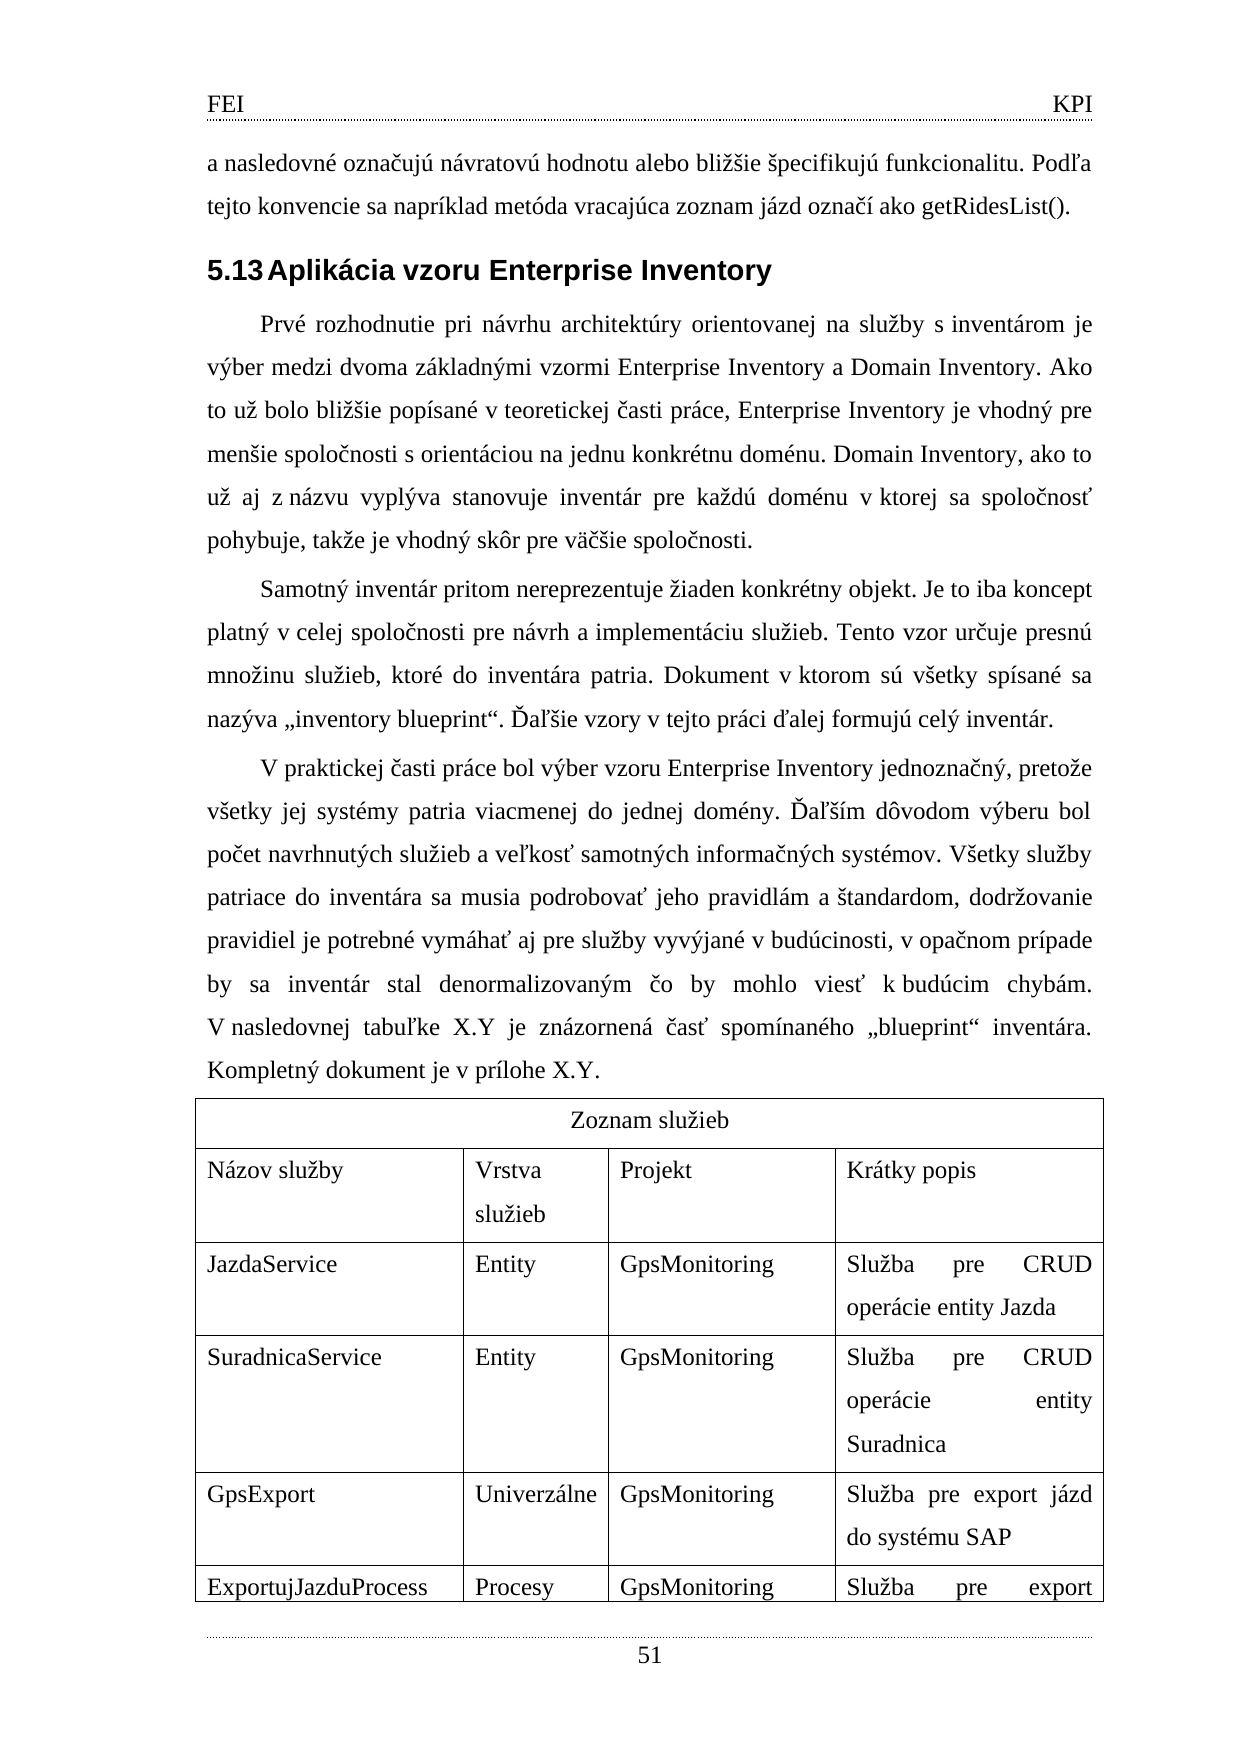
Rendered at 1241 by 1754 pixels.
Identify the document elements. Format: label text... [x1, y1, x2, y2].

table_cell Služba pre export jázd do systému SAP [836, 1473, 1103, 1565]
table_cell Procesy [464, 1566, 608, 1601]
text Aplikácia vzoru Enterprise Inventory [207, 253, 1092, 286]
table_cell Projekt [609, 1149, 835, 1242]
table_cell GpsMonitoring [609, 1566, 835, 1601]
table_cell Služba pre CRUD operácie entity Suradnica [836, 1336, 1103, 1472]
table_header Zoznam služieb [196, 1099, 1103, 1148]
table_cell GpsMonitoring [609, 1473, 835, 1565]
table_cell GpsExport [196, 1473, 463, 1565]
table_cell Univerzálne [464, 1473, 608, 1565]
table_cell Názov služby [196, 1149, 463, 1242]
table_cell ExportujJazduProcess [196, 1566, 463, 1601]
table_cell JazdaService [196, 1243, 463, 1335]
table_cell GpsMonitoring [609, 1336, 835, 1472]
table_cell SuradnicaService [196, 1336, 463, 1472]
table_cell Služba pre export schválených jázd do systému SAP [836, 1566, 1103, 1601]
table_cell Vrstva služieb [464, 1149, 608, 1242]
text Prvé rozhodnutie pri návrhu architektúry orientovanej na služby s inventárom je výber medzi dvoma základnými vzormi Enterprise Inventory a Domain Inventory. Ako to už bolo bližšie popísané v teoretickej časti práce, Enterprise Inventory je vhodný pre menšie spoločnosti s orientáciou na jednu konkrétnu doménu. Domain Inventory, ako to už aj z názvu vyplýva stanovuje inventár pre každú doménu v ktorej sa spoločnosť pohybuje, takže je vhodný skôr pre väčšie spoločnosti. [207, 309, 1092, 554]
table_cell Entity [464, 1243, 608, 1335]
table_cell Služba pre CRUD operácie entity Jazda [836, 1243, 1103, 1335]
text V praktickej časti práce bol výber vzoru Enterprise Inventory jednoznačný, pretože všetky jej systémy patria viacmenej do jednej domény. Ďaľším dôvodom výberu bol počet navrhnutých služieb a veľkosť samotných informačných systémov. Všetky služby patriace do inventára sa musia podrobovať jeho pravidlám a štandardom, dodržovanie pravidiel je potrebné vymáhať aj pre služby vyvýjané v budúcinosti, v opačnom prípade by sa inventár stal denormalizovaným čo by mohlo viesť k budúcim chybám. V nasledovnej tabuľke X.Y je znázornená časť spomínaného „blueprint“ inventára. Kompletný dokument je v prílohe X.Y. [207, 753, 1092, 1084]
text Samotný inventár pritom nereprezentuje žiaden konkrétny objekt. Je to iba koncept platný v celej spoločnosti pre návrh a implementáciu služieb. Tento vzor určuje presnú množinu služieb, ktoré do inventára patria. Dokument v ktorom sú všetky spísané sa nazýva „inventory blueprint“. Ďaľšie vzory v tejto práci ďalej formujú celý inventár. [207, 574, 1092, 732]
table_cell Entity [464, 1336, 608, 1472]
table_cell GpsMonitoring [609, 1243, 835, 1335]
table_cell Krátky popis [836, 1149, 1103, 1242]
